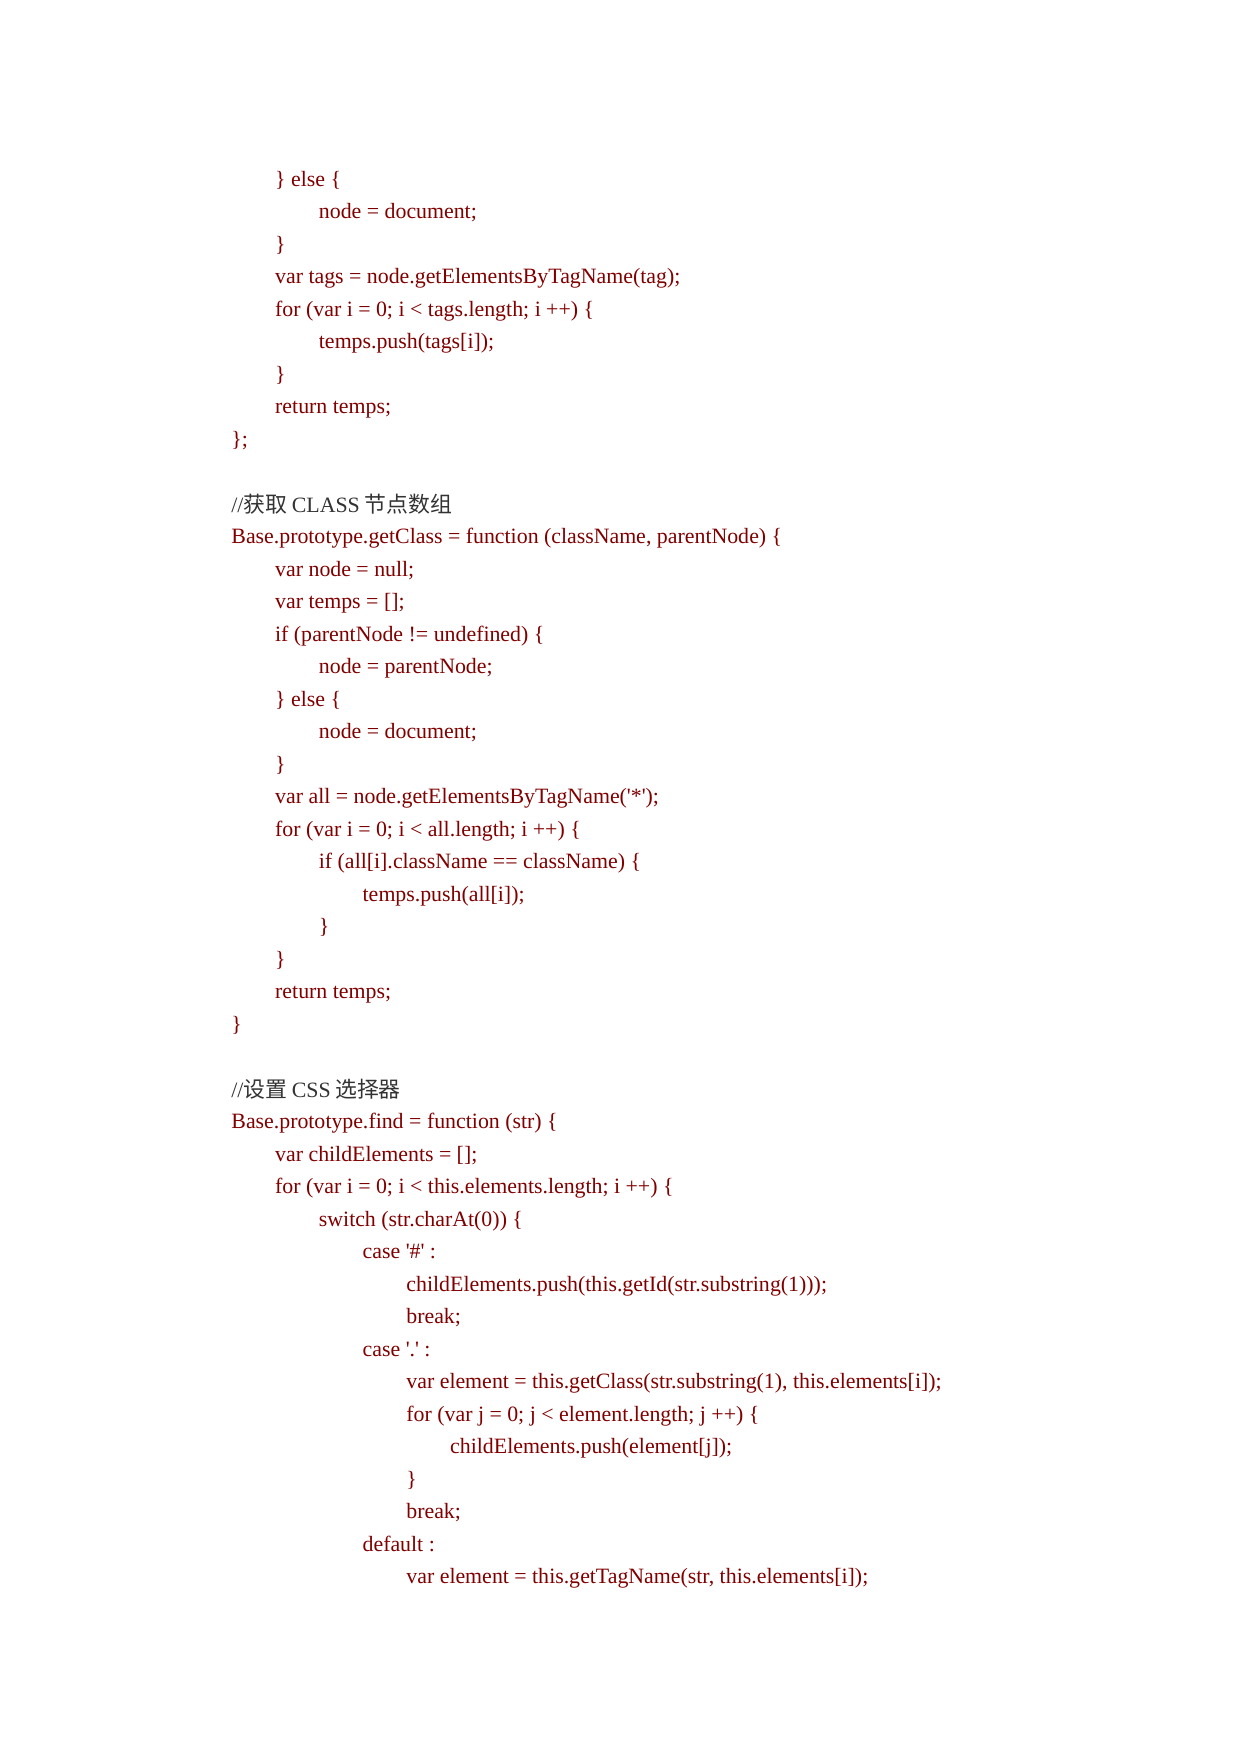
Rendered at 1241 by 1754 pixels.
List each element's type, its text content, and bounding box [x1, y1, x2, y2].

text for (var i = 0; i < this.elements.length; i ++) { [187, 1169, 1053, 1202]
text return temps; [187, 974, 1053, 1007]
text var tags = node.getElementsByTagName(tag); [187, 259, 1053, 292]
text } else { [187, 162, 1053, 194]
text } else { [187, 682, 1053, 714]
text } [187, 227, 1053, 259]
text if (parentNode != undefined) { [187, 617, 1053, 649]
text break; [187, 1494, 1053, 1527]
text } [187, 942, 1053, 974]
text //获取CLASS节点数组 [187, 487, 1053, 519]
text } [187, 1007, 1053, 1039]
text default : [187, 1527, 1053, 1559]
text for (var i = 0; i < tags.length; i ++) { [187, 292, 1053, 324]
text node = parentNode; [187, 649, 1053, 682]
text } [187, 909, 1053, 942]
text var temps = []; [187, 584, 1053, 617]
text case '.' : [187, 1332, 1053, 1364]
text temps.push(all[i]); [187, 877, 1053, 909]
text break; [187, 1299, 1053, 1332]
text Base.prototype.find = function (str) { [187, 1104, 1053, 1137]
text childElements.push(element[j]); [187, 1429, 1053, 1462]
text if (all[i].className == className) { [187, 844, 1053, 877]
text Base.prototype.getClass = function (className, parentNode) { [187, 519, 1053, 552]
text var element = this.getTagName(str, this.elements[i]); [187, 1559, 1053, 1592]
text childElements.push(this.getId(str.substring(1))); [187, 1267, 1053, 1299]
text node = document; [187, 714, 1053, 747]
text }; [187, 422, 1053, 454]
text return temps; [187, 389, 1053, 422]
text } [187, 747, 1053, 779]
text var node = null; [187, 552, 1053, 584]
text case '#' : [187, 1234, 1053, 1267]
text var all = node.getElementsByTagName('*'); [187, 779, 1053, 812]
text var element = this.getClass(str.substring(1), this.elements[i]); [187, 1364, 1053, 1397]
text } [187, 357, 1053, 389]
text //设置CSS选择器 [187, 1072, 1053, 1104]
text var childElements = []; [187, 1137, 1053, 1169]
text node = document; [187, 194, 1053, 227]
text switch (str.charAt(0)) { [187, 1202, 1053, 1234]
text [187, 1397, 1053, 1429]
text } [187, 1462, 1053, 1494]
text for (var i = 0; i < all.length; i ++) { [187, 812, 1053, 844]
text temps.push(tags[i]); [187, 324, 1053, 357]
